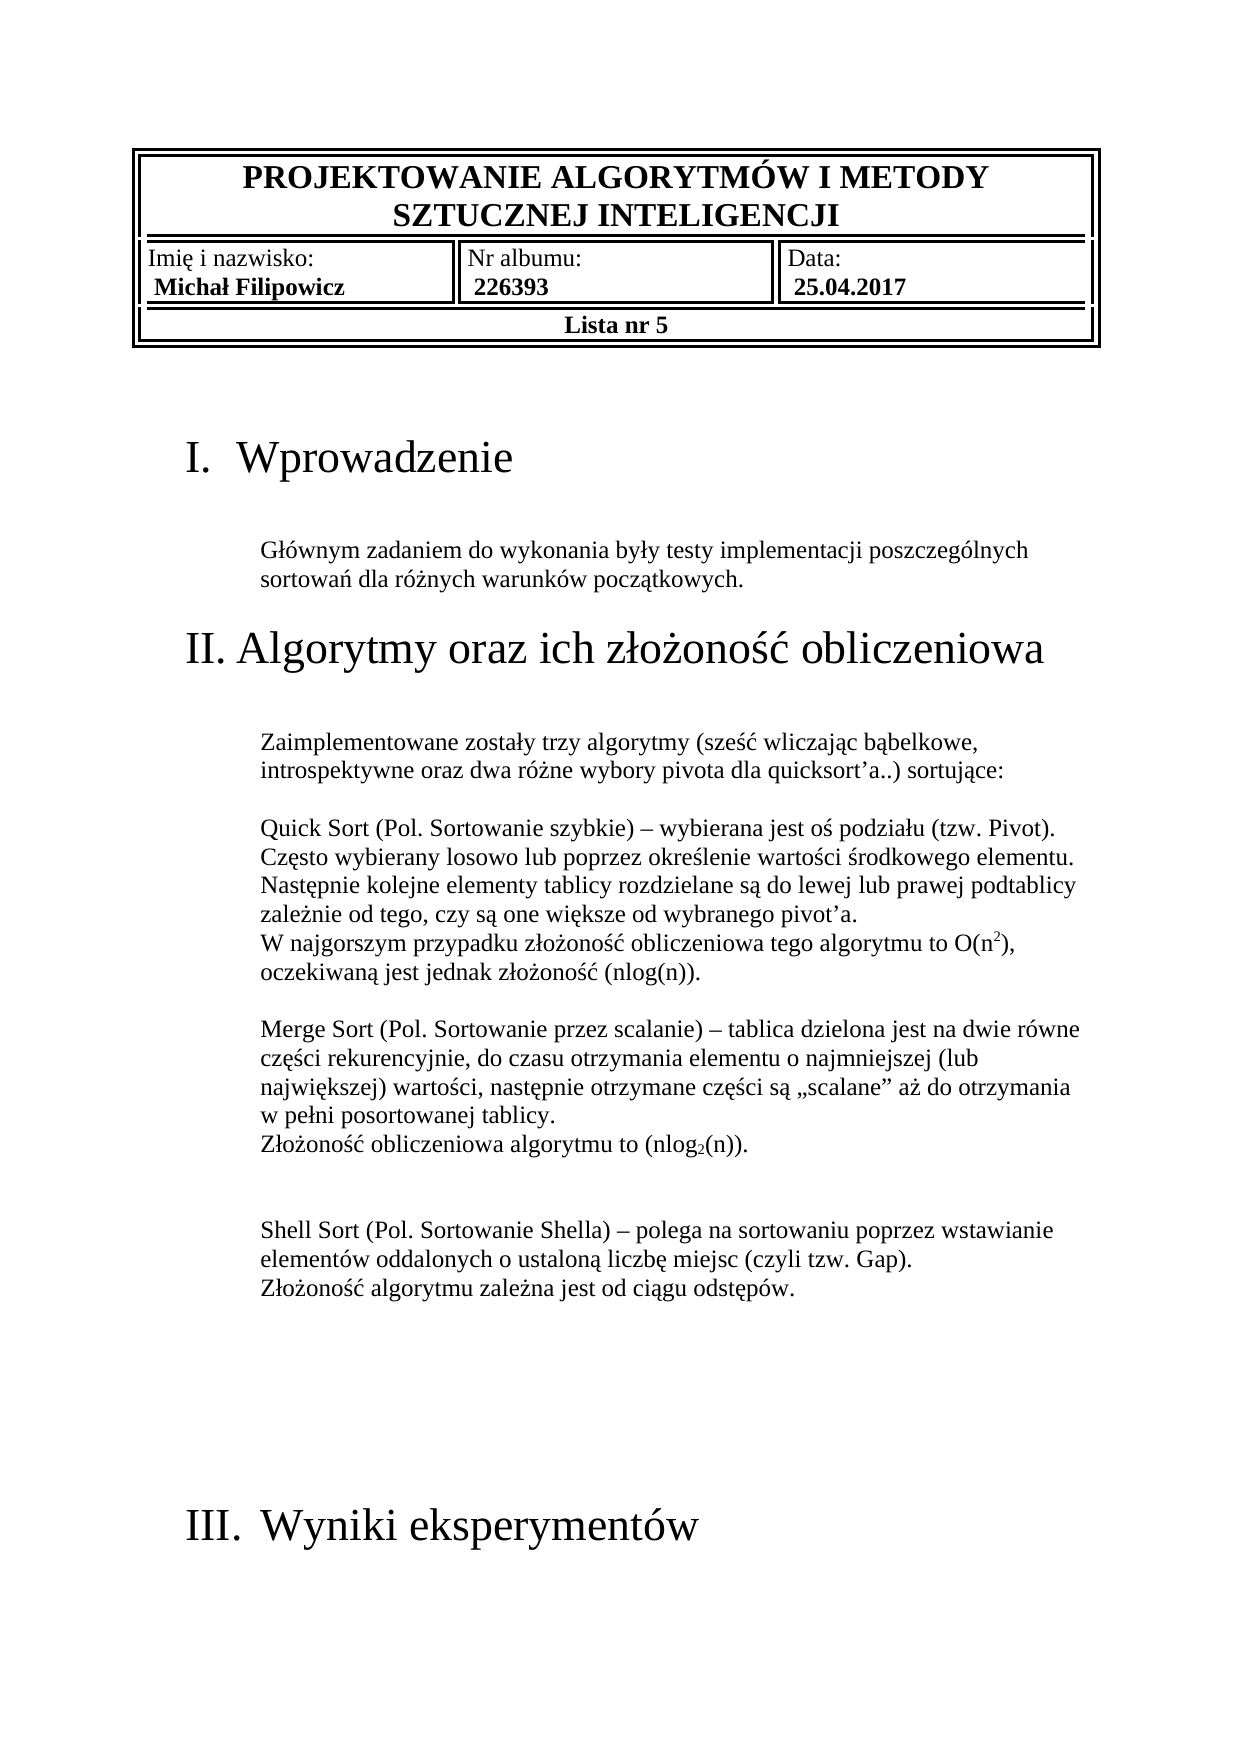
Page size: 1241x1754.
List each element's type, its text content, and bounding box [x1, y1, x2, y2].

table_cell Data: 25.04.2017 [776, 234, 1096, 301]
list Algorytmy oraz ich złożoność obliczeniowa Zaimplementowane zostały trzy algorytmy (sześć wliczając bąbelkowe, introspektywne oraz dwa różne wybory pivota dla quicksort’a..) sortujące: Quick Sort (Pol. Sortowanie szybkie) – wybierana jest oś podziału (tzw. Pivot). Często wybierany losowo lub poprzez określenie wartości środkowego elementu. Następnie kolejne elementy tablicy rozdzielane są do lewej lub prawej podtablicy zależnie od tego, czy są one większe od wybranego pivot’a. W najgorszym przypadku złożoność obliczeniowa tego algorytmu to O(n2), oczekiwaną jest jednak złożoność (nlog(n)). Merge Sort (Pol. Sortowanie przez scalanie) – tablica dzielona jest na dwie równe części rekurencyjnie, do czasu otrzymania elementu o najmniejszej (lub największej) wartości, następnie otrzymane części są „scalane” aż do otrzymania w pełni posortowanej tablicy. Złożoność obliczeniowa algorytmu to (nlog2(n)). Shell Sort (Pol. Sortowanie Shella) – polega na sortowaniu poprzez wstawianie elementów oddalonych o ustaloną liczbę miejsc (czyli tzw. Gap). Złożoność algorytmu zależna jest od ciągu odstępów. [185, 621, 1093, 1498]
table_cell Lista nr 5 [136, 301, 1096, 339]
table_cell Nr albumu: 226393 [456, 237, 776, 301]
list Wprowadzenie Głównym zadaniem do wykonania były testy implementacji poszczególnych sortowań dla różnych warunków początkowych. [185, 429, 1093, 621]
table_cell Imię i nazwisko: Michał Filipowicz [136, 234, 456, 301]
table_header PROJEKTOWANIE ALGORYTMÓW I METODY SZTUCZNEJ INTELIGENCJI [136, 151, 1096, 234]
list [185, 1498, 1093, 1603]
